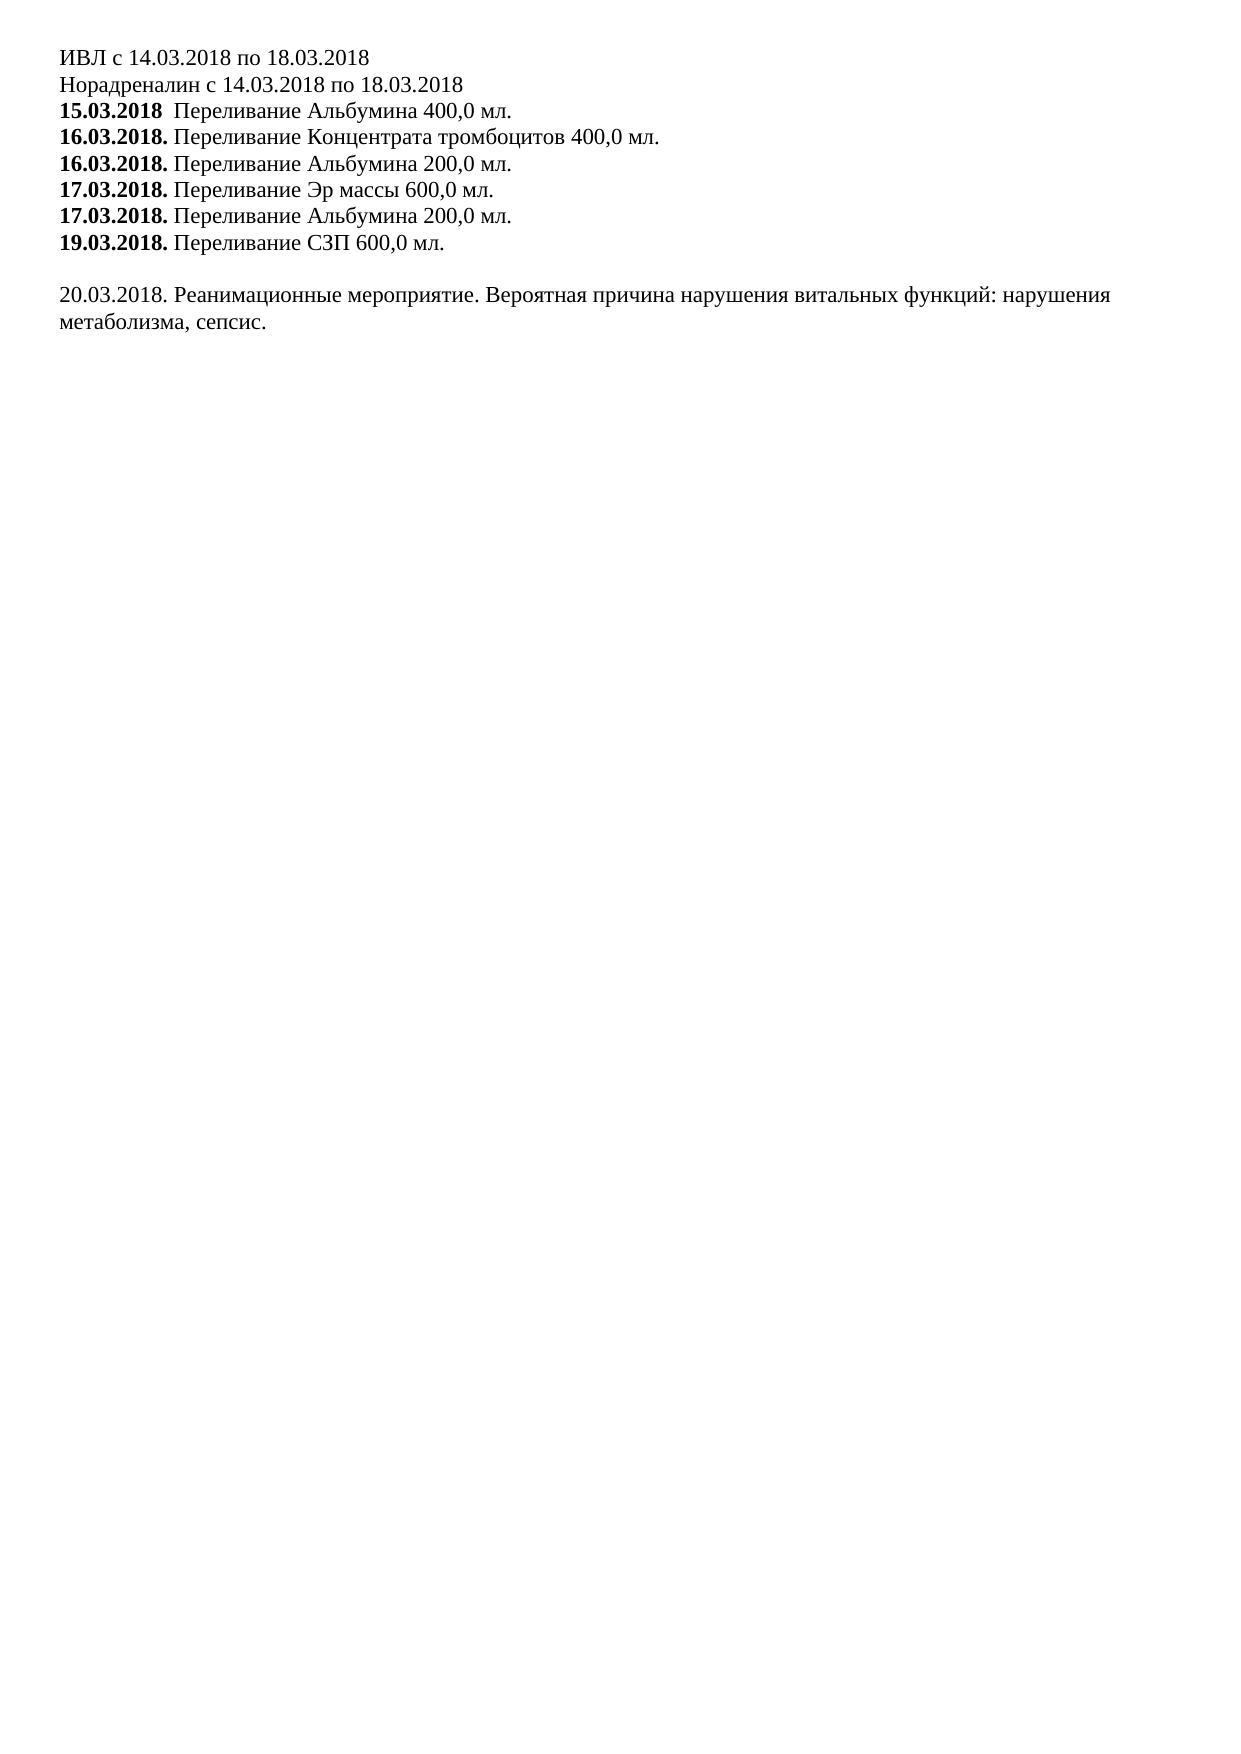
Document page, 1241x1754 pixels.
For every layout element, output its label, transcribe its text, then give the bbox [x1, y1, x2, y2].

text 20.03.2018. Реанимационные мероприятие. Вероятная причина нарушения витальных функций: нарушения метаболизма, сепсис. [59, 282, 1181, 334]
text ИВЛ с 14.03.2018 по 18.03.2018 [59, 44, 1181, 71]
text 16.03.2018. Переливание Концентрата тромбоцитов 400,0 мл. [59, 123, 1181, 150]
text 17.03.2018. Переливание Альбумина 200,0 мл. [59, 202, 1181, 229]
text 15.03.2018 Переливание Альбумина 400,0 мл. [59, 97, 1181, 123]
text 16.03.2018. Переливание Альбумина 200,0 мл. [59, 150, 1181, 176]
text 19.03.2018. Переливание СЗП 600,0 мл. [59, 229, 1181, 255]
text 17.03.2018. Переливание Эр массы 600,0 мл. [59, 176, 1181, 202]
text Норадреналин с 14.03.2018 по 18.03.2018 [59, 71, 1181, 97]
